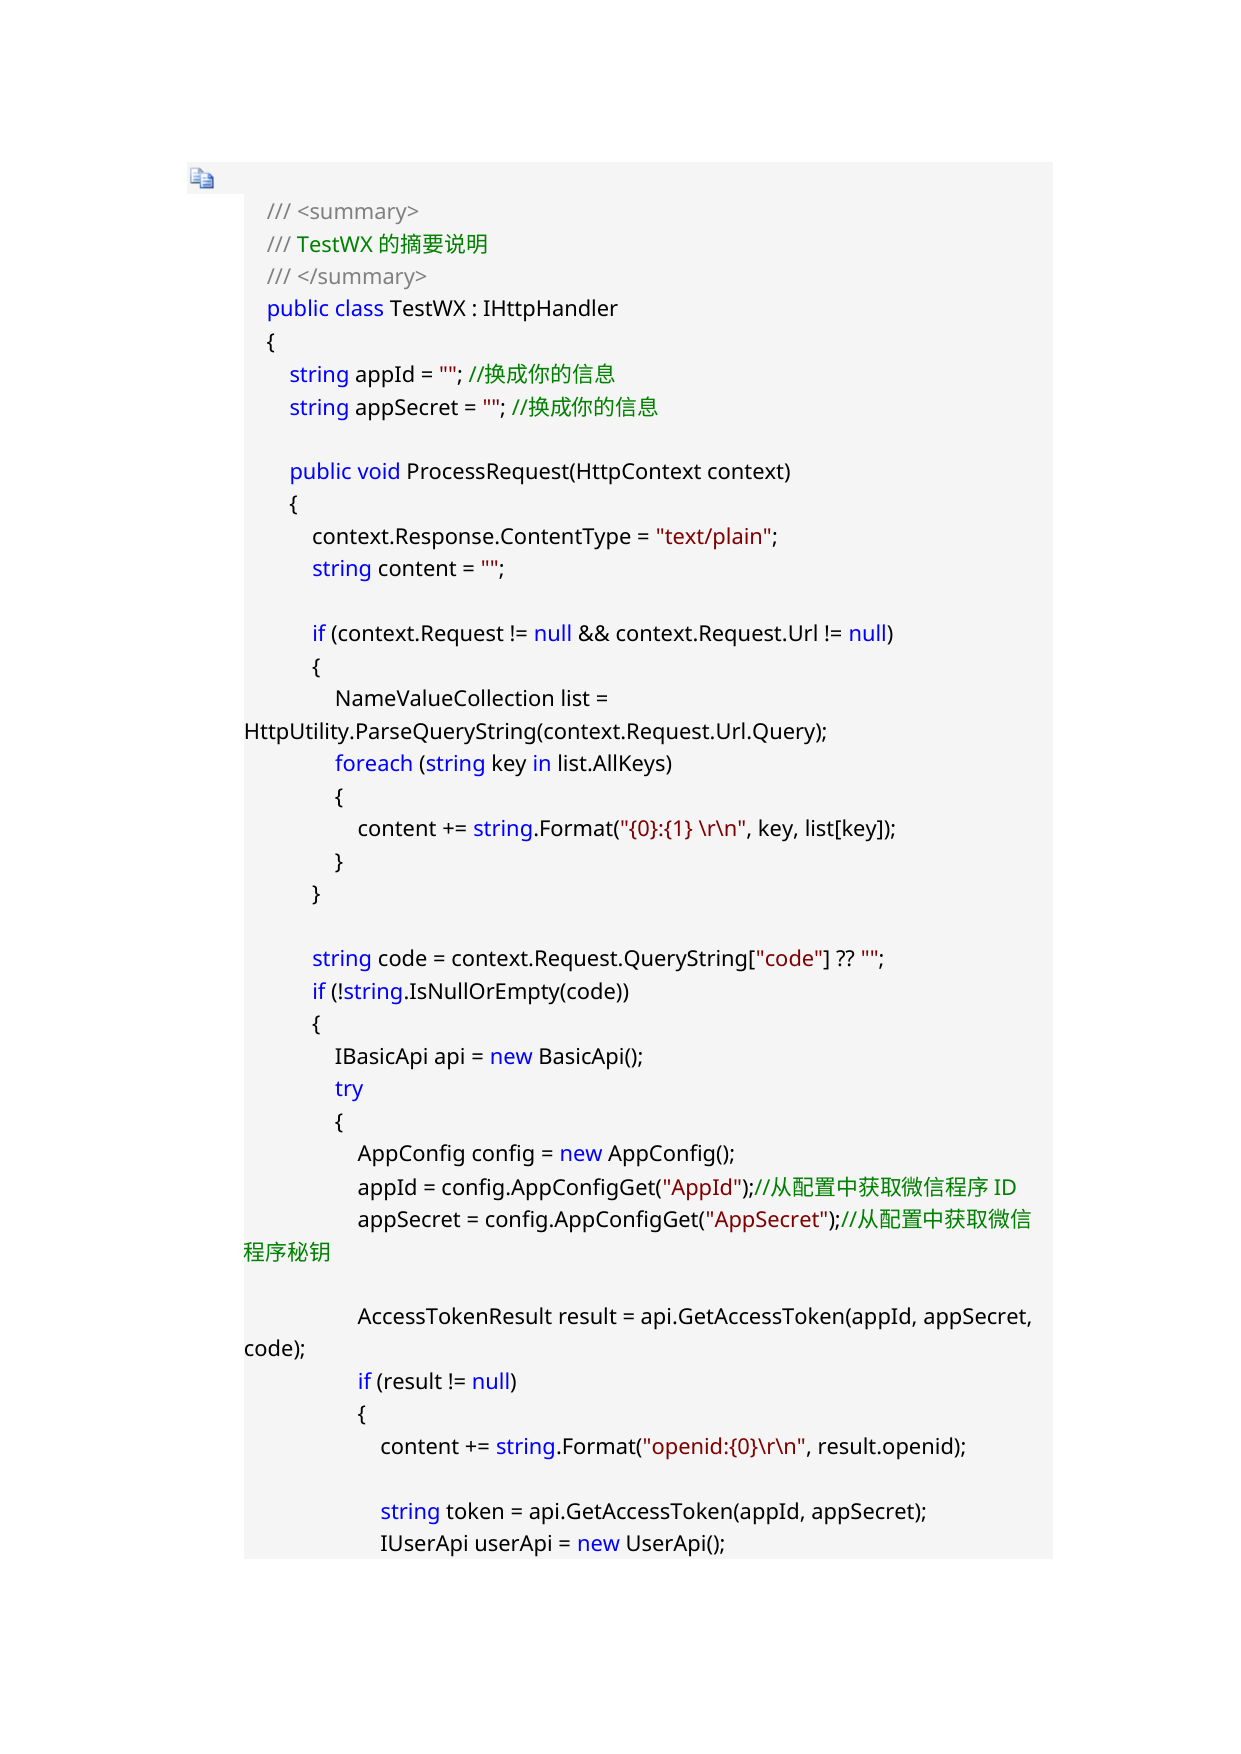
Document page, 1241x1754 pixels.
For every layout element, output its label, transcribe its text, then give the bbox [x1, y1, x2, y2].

text /// </summary> [244, 259, 1053, 292]
text { [244, 1007, 1053, 1039]
text AppConfig config = new AppConfig(); [244, 1137, 1053, 1169]
text { [244, 1104, 1053, 1137]
text IBasicApi api = new BasicApi(); [244, 1039, 1053, 1072]
text content += string.Format("openid:{0}\r\n", result.openid); [244, 1429, 1053, 1462]
text { [244, 649, 1053, 682]
text NameValueCollection list = HttpUtility.ParseQueryString(context.Request.Url.Query); [244, 682, 1053, 747]
text foreach (string key in list.AllKeys) [244, 747, 1053, 779]
text appSecret = config.AppConfigGet("AppSecret");//从配置中获取微信程序秘钥 [244, 1202, 1053, 1267]
text content += string.Format("{0}:{1} \r\n", key, list[key]); [244, 812, 1053, 844]
text if (context.Request != null && context.Request.Url != null) [244, 617, 1053, 649]
text appId = config.AppConfigGet("AppId");//从配置中获取微信程序ID [244, 1169, 1053, 1202]
text AccessTokenResult result = api.GetAccessToken(appId, appSecret, code); [244, 1299, 1053, 1364]
text if (!string.IsNullOrEmpty(code)) [244, 974, 1053, 1007]
text { [244, 324, 1053, 357]
text public void ProcessRequest(HttpContext context) [244, 454, 1053, 487]
text public class TestWX : IHttpHandler [244, 292, 1053, 324]
text /// TestWX 的摘要说明 [244, 227, 1053, 259]
text { [244, 779, 1053, 812]
text } [244, 844, 1053, 877]
text try [244, 1072, 1053, 1104]
text if (result != null) [244, 1364, 1053, 1397]
text string code = context.Request.QueryString["code"] ?? ""; [244, 942, 1053, 974]
text /// <summary> [244, 194, 1053, 227]
picture [187, 162, 219, 194]
text } [244, 877, 1053, 909]
text context.Response.ContentType = "text/plain"; [244, 519, 1053, 552]
text string appSecret = ""; //换成你的信息 [244, 389, 1053, 422]
text string content = ""; [244, 552, 1053, 584]
text { [244, 1397, 1053, 1429]
text string token = api.GetAccessToken(appId, appSecret); [244, 1494, 1053, 1527]
text { [244, 487, 1053, 519]
text IUserApi userApi = new UserApi(); [244, 1527, 1053, 1559]
text string appId = ""; //换成你的信息 [244, 357, 1053, 389]
